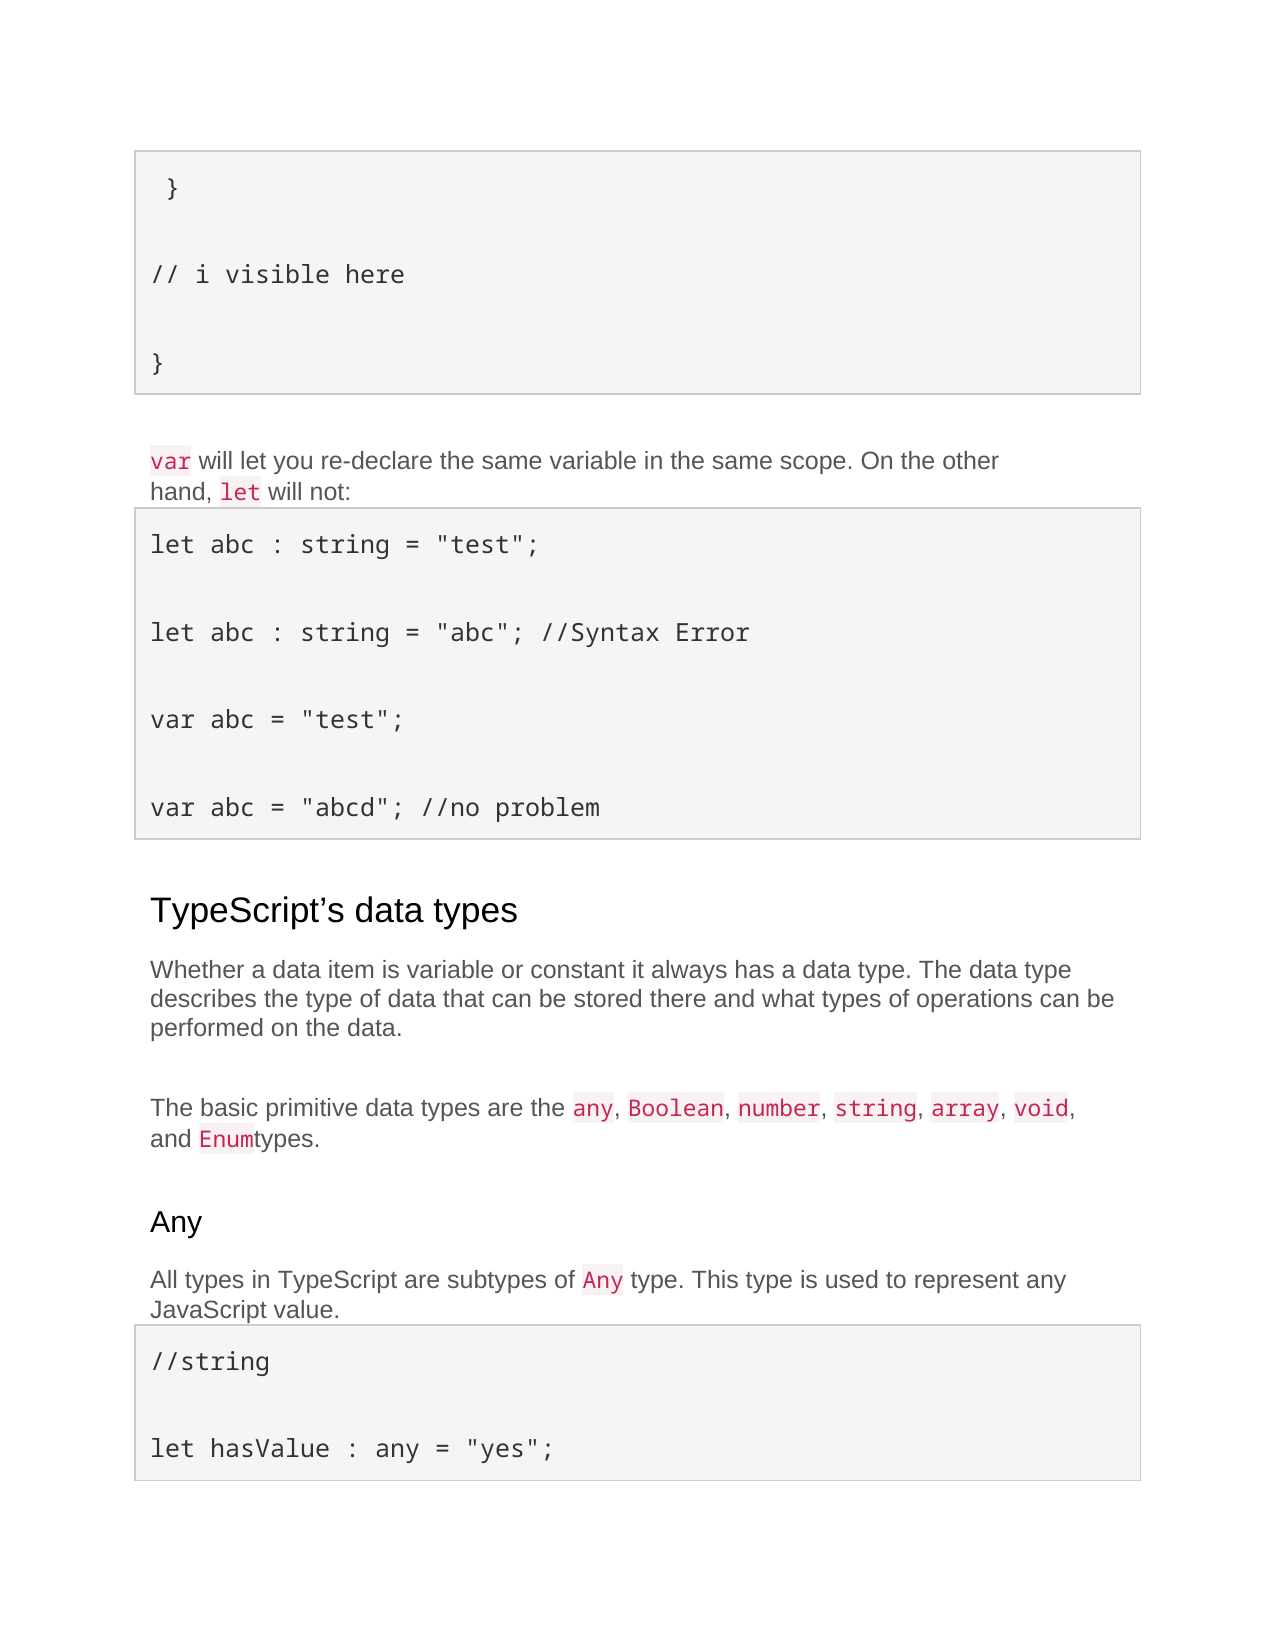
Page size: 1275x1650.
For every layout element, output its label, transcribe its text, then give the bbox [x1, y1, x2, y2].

text let hasValue : any = "yes"; [136, 1411, 1140, 1480]
text TypeScript’s data types [150, 889, 1125, 930]
text The basic primitive data types are the any, Boolean, number, string, array, void, and Enumtypes. [150, 1092, 1125, 1154]
text var abc = "abcd"; //no problem [136, 770, 1140, 838]
text var abc = "test"; [136, 682, 1140, 736]
text All types in TypeScript are subtypes of Any type. This type is used to represent any JavaScript value. [150, 1264, 1125, 1324]
text var will let you re-declare the same variable in the same scope. On the other hand, let will not: [150, 445, 1125, 507]
text } [136, 152, 1140, 204]
text Whether a data item is variable or constant it always has a data type. The data type describes the type of data that can be stored there and what types of operations can be performed on the data. [150, 955, 1125, 1042]
text Any [150, 1204, 1125, 1239]
text //string [136, 1326, 1140, 1377]
text } [136, 325, 1140, 393]
text let abc : string = "test"; [136, 509, 1140, 561]
text let abc : string = "abc"; //Syntax Error [136, 595, 1140, 648]
text // i visible here [136, 237, 1140, 291]
